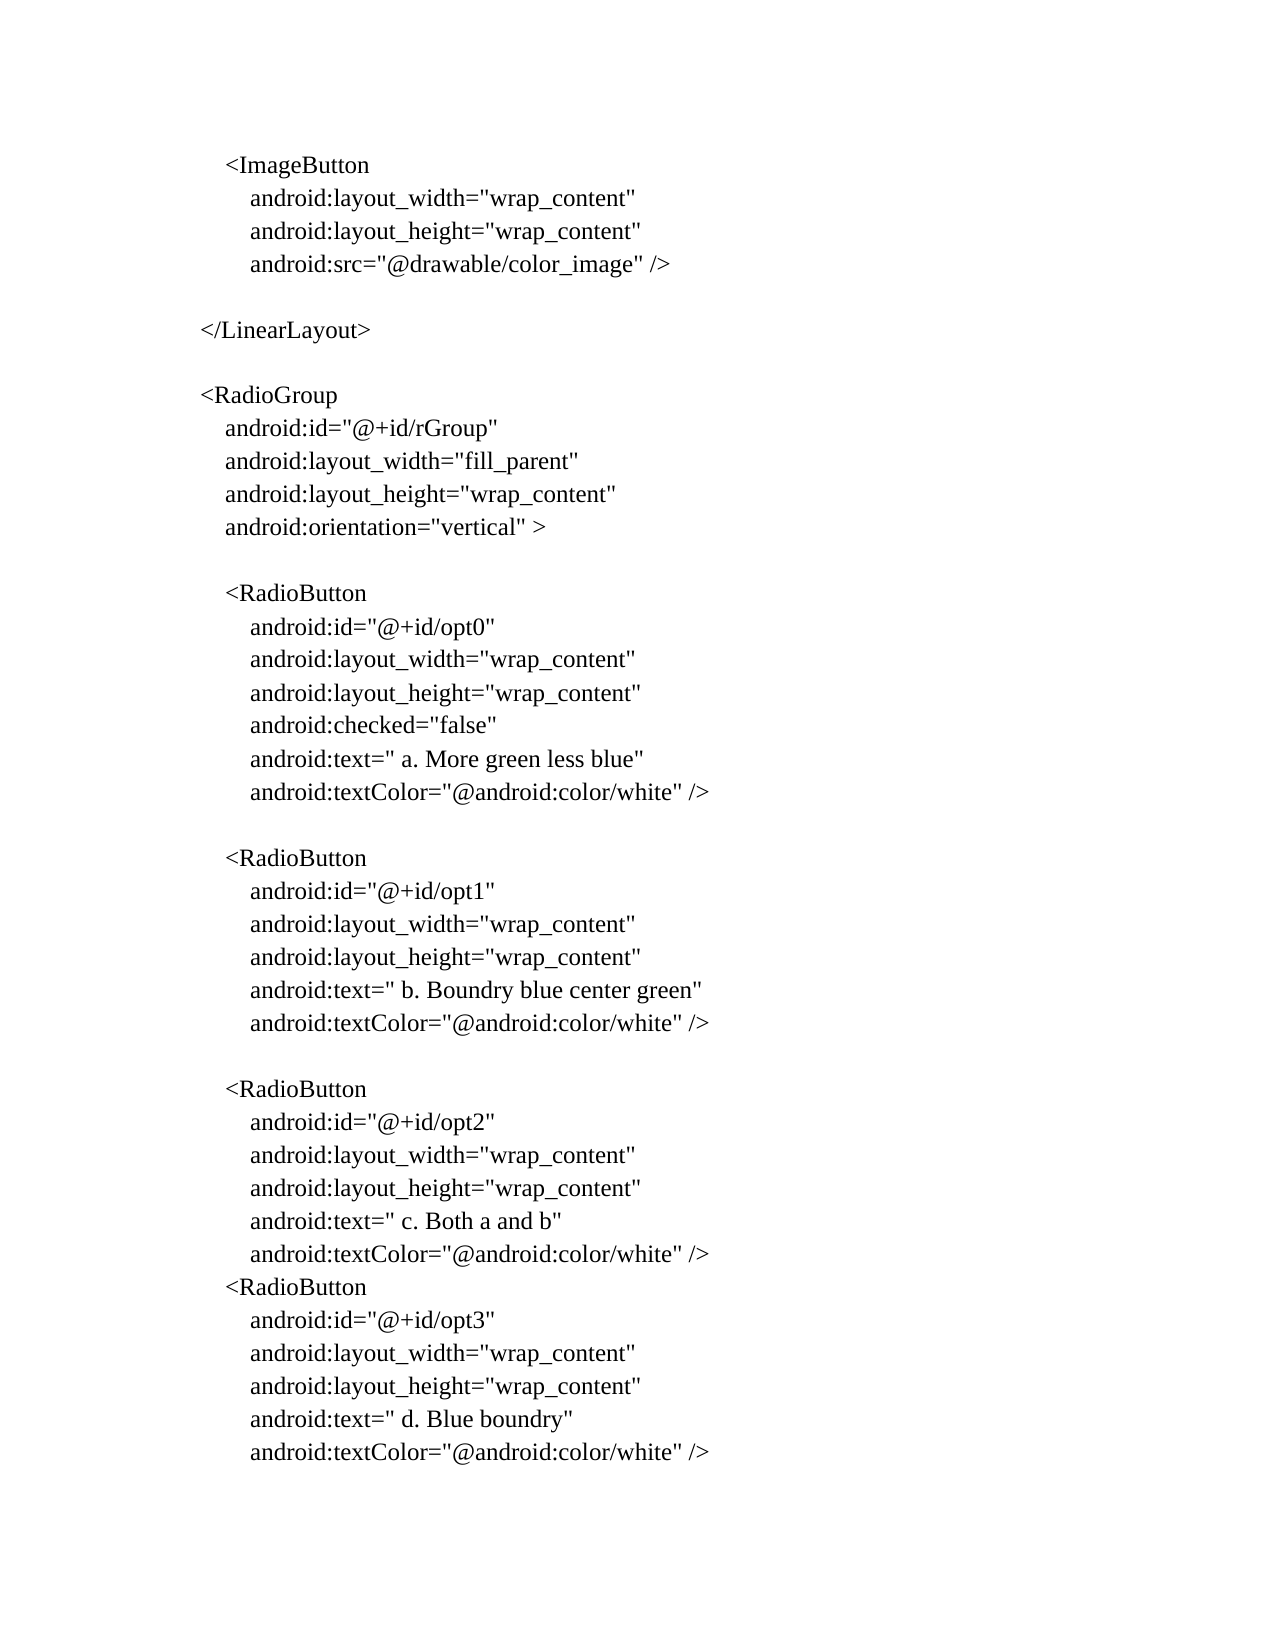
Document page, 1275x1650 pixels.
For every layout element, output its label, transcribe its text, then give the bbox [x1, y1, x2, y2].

text <RadioGroup [150, 380, 1125, 409]
text android:layout_width="fill_parent" [150, 446, 1125, 475]
text android:layout_width="wrap_content" [150, 644, 1125, 673]
text android:text=" d. Blue boundry" [150, 1404, 1125, 1433]
text android:textColor="@android:color/white" /> [150, 777, 1125, 805]
text android:textColor="@android:color/white" /> [150, 1239, 1125, 1268]
text <ImageButton [150, 150, 1125, 179]
text android:text=" c. Both a and b" [150, 1206, 1125, 1235]
text </LinearLayout> [150, 315, 1125, 344]
text android:orientation="vertical" > [150, 512, 1125, 541]
text android:layout_width="wrap_content" [150, 1338, 1125, 1367]
text android:layout_height="wrap_content" [150, 678, 1125, 706]
text <RadioButton [150, 1272, 1125, 1301]
text android:layout_width="wrap_content" [150, 1140, 1125, 1169]
text android:id="@+id/opt0" [150, 612, 1125, 640]
text android:layout_height="wrap_content" [150, 1371, 1125, 1400]
text android:id="@+id/opt2" [150, 1107, 1125, 1136]
text android:textColor="@android:color/white" /> [150, 1437, 1125, 1466]
text android:layout_width="wrap_content" [150, 183, 1125, 212]
text android:id="@+id/opt3" [150, 1305, 1125, 1334]
text android:layout_width="wrap_content" [150, 909, 1125, 937]
text android:textColor="@android:color/white" /> [150, 1008, 1125, 1037]
text android:text=" b. Boundry blue center green" [150, 975, 1125, 1003]
text android:layout_height="wrap_content" [150, 1173, 1125, 1202]
text <RadioButton [150, 843, 1125, 871]
text android:id="@+id/rGroup" [150, 413, 1125, 442]
text android:text=" a. More green less blue" [150, 744, 1125, 772]
text android:layout_height="wrap_content" [150, 216, 1125, 245]
text android:checked="false" [150, 711, 1125, 739]
text <RadioButton [150, 578, 1125, 607]
text android:id="@+id/opt1" [150, 876, 1125, 904]
text android:layout_height="wrap_content" [150, 942, 1125, 971]
text android:src="@drawable/color_image" /> [150, 249, 1125, 278]
text <RadioButton [150, 1074, 1125, 1103]
text android:layout_height="wrap_content" [150, 479, 1125, 508]
